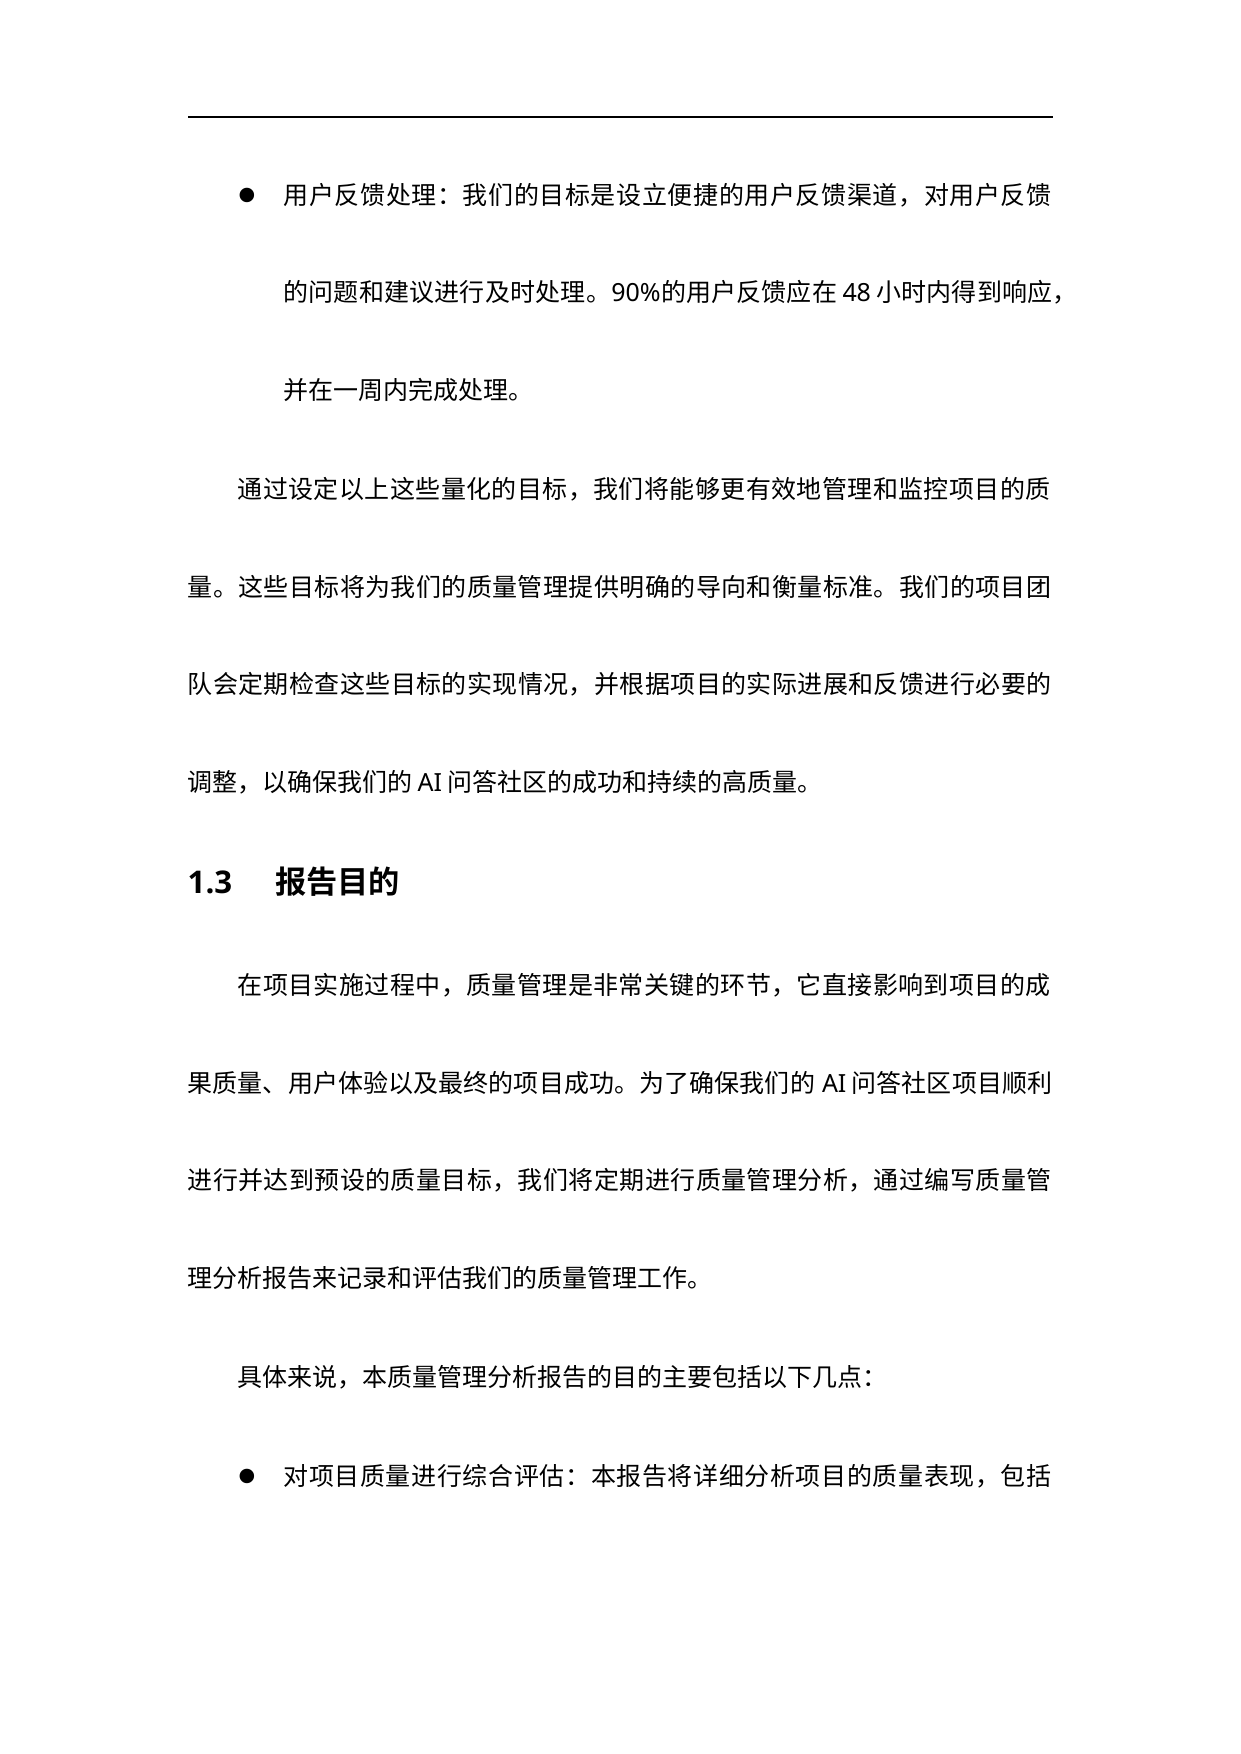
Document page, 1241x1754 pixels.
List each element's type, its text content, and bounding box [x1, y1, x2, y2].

list 用户反馈处理：我们的目标是设立便捷的用户反馈渠道，对用户反馈的问题和建议进行及时处理。90%的用户反馈应在48小时内得到响应，并在一周内完成处理。 [237, 161, 1053, 421]
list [237, 1442, 1053, 1507]
text 具体来说，本质量管理分析报告的目的主要包括以下几点： [187, 1343, 1053, 1408]
text 通过设定以上这些量化的目标，我们将能够更有效地管理和监控项目的质量。这些目标将为我们的质量管理提供明确的导向和衡量标准。我们的项目团队会定期检查这些目标的实现情况，并根据项目的实际进展和反馈进行必要的调整，以确保我们的AI问答社区的成功和持续的高质量。 [187, 455, 1053, 813]
subtitle 报告目的 [187, 847, 1053, 912]
text 在项目实施过程中，质量管理是非常关键的环节，它直接影响到项目的成果质量、用户体验以及最终的项目成功。为了确保我们的AI问答社区项目顺利进行并达到预设的质量目标，我们将定期进行质量管理分析，通过编写质量管理分析报告来记录和评估我们的质量管理工作。 [187, 951, 1053, 1309]
